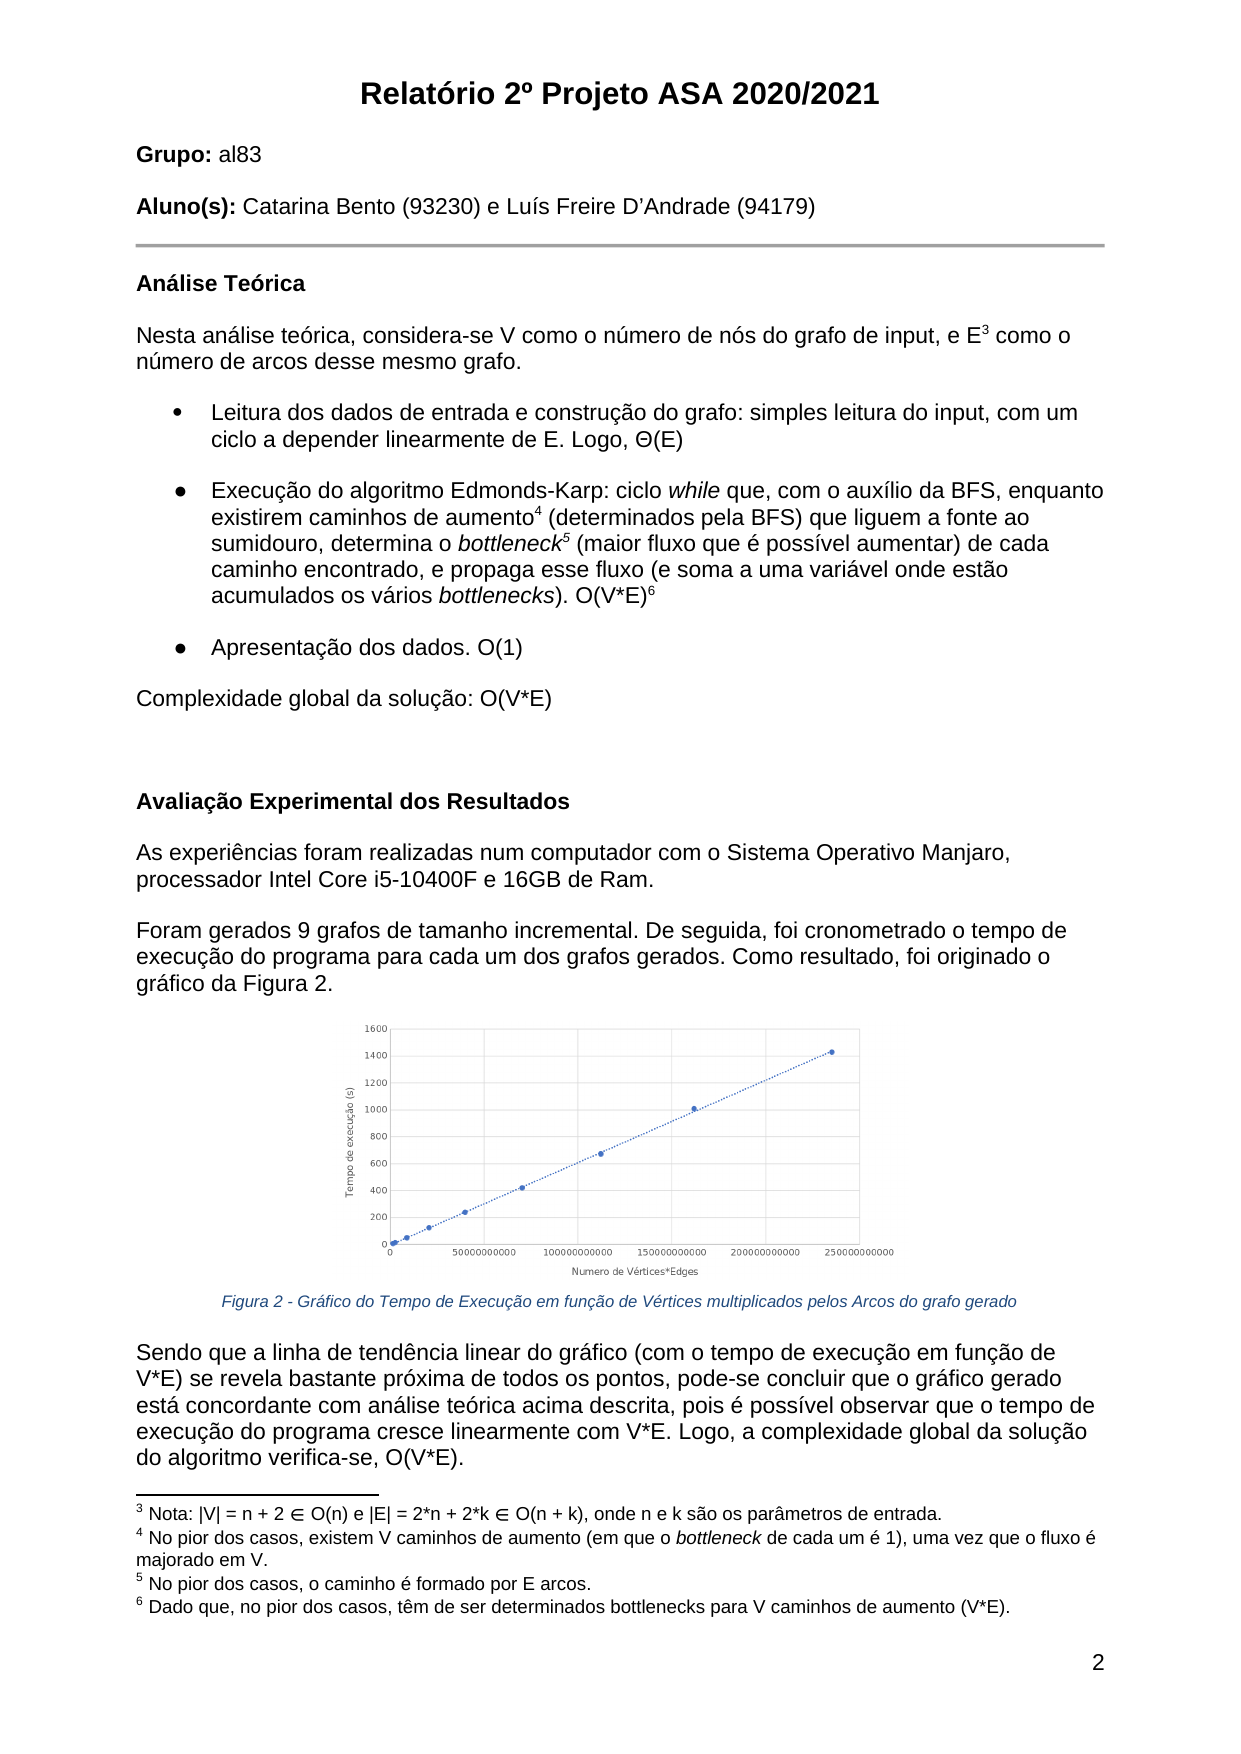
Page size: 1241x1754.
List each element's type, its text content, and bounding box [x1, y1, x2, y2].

list Leitura dos dados de entrada e construção do grafo: simples leitura do input, com um ciclo a depender linearmente de E. Logo, Θ(E) [173, 399, 1104, 452]
list Apresentação dos dados. O(1) [173, 634, 1104, 660]
text Análise Teórica [136, 270, 1104, 297]
text Complexidade global da solução: O(V*E) [136, 685, 1104, 712]
text Avaliação Experimental dos Resultados [136, 788, 1104, 814]
list Execução do algoritmo Edmonds-Karp: ciclo while que, com o auxílio da BFS, enquanto existirem caminhos de aumento (determinados pela BFS) que liguem a fonte ao sumidouro, determina o bottleneck (maior fluxo que é possível aumentar) de cada caminho encontrado, e propaga esse fluxo (e soma a uma variável onde estão acumulados os vários bottlenecks). O(V*E) [173, 477, 1104, 609]
picture [331, 1021, 909, 1280]
text Foram gerados 9 grafos de tamanho incremental. De seguida, foi cronometrado o tempo de execução do programa para cada um dos grafos gerados. Como resultado, foi originado o gráfico da Figura 2. [136, 917, 1104, 996]
text Figura 2 - Gráfico do Tempo de Execução em função de Vértices multiplicados pelos Arcos do grafo gerado [136, 1292, 1104, 1311]
text Sendo que a linha de tendência linear do gráfico (com o tempo de execução em função de V*E) se revela bastante próxima de todos os pontos, pode-se concluir que o gráfico gerado está concordante com análise teórica acima descrita, pois é possível observar que o tempo de execução do programa cresce linearmente com V*E. Logo, a complexidade global da solução do algoritmo verifica-se, O(V*E). [136, 1339, 1104, 1471]
text Nesta análise teórica, considera-se V como o número de nós do grafo de input, e E como o número de arcos desse mesmo grafo. [136, 322, 1104, 374]
text As experiências foram realizadas num computador com o Sistema Operativo Manjaro, processador Intel Core i5-10400F e 16GB de Ram. [136, 839, 1104, 892]
